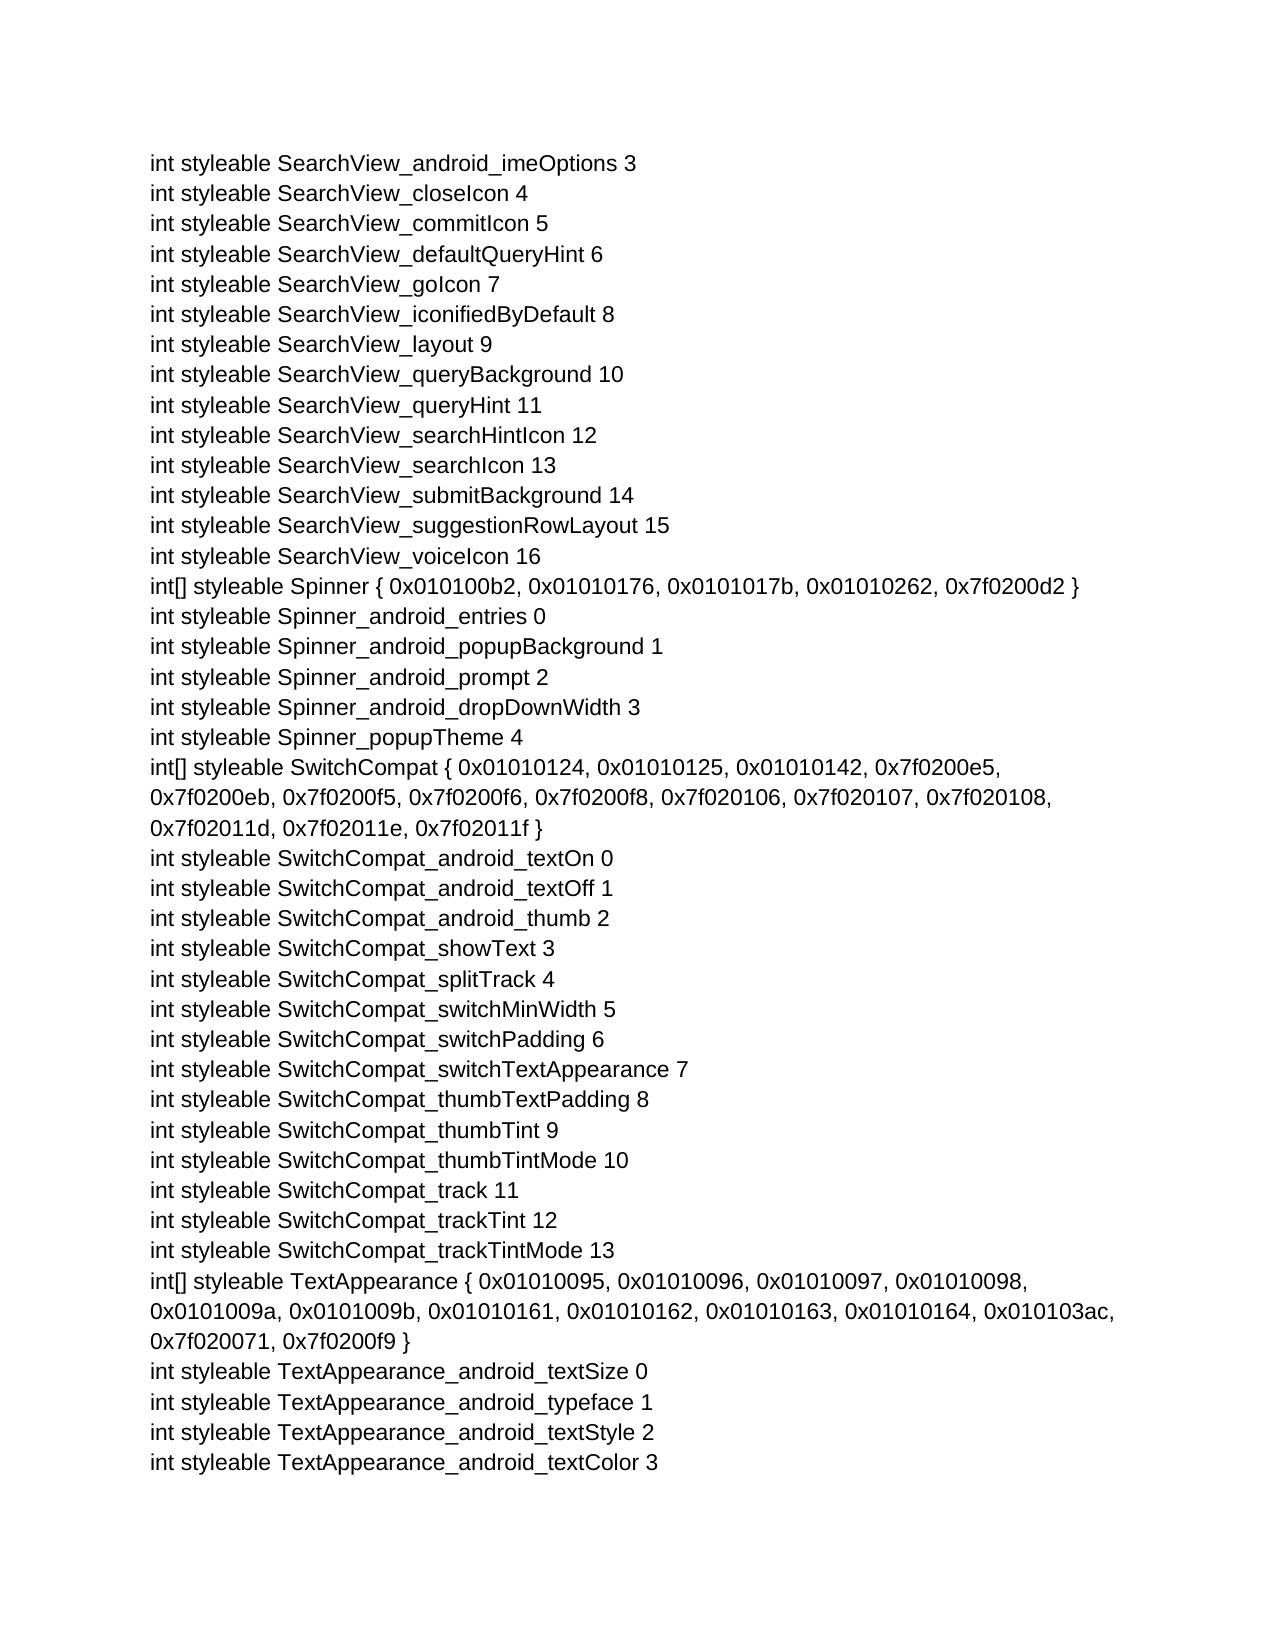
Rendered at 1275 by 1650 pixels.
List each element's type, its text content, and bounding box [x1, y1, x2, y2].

text int styleable SearchView_layout 9 [150, 331, 1125, 358]
text int styleable Spinner_android_entries 0 [150, 603, 1125, 629]
text int styleable SwitchCompat_trackTint 12 [150, 1207, 1125, 1234]
text int styleable SearchView_queryHint 11 [150, 392, 1125, 418]
text int styleable SearchView_queryBackground 10 [150, 361, 1125, 388]
text int[] styleable Spinner { 0x010100b2, 0x01010176, 0x0101017b, 0x01010262, 0x7f0200d2 } [150, 573, 1125, 599]
text int styleable SearchView_commitIcon 5 [150, 210, 1125, 237]
text int styleable Spinner_android_popupBackground 1 [150, 633, 1125, 660]
text int styleable SwitchCompat_android_textOn 0 [150, 845, 1125, 871]
text int styleable Spinner_android_dropDownWidth 3 [150, 694, 1125, 720]
text int styleable SearchView_submitBackground 14 [150, 482, 1125, 509]
text int styleable SwitchCompat_android_thumb 2 [150, 905, 1125, 932]
text int styleable SwitchCompat_switchPadding 6 [150, 1026, 1125, 1052]
text int styleable SwitchCompat_thumbTintMode 10 [150, 1147, 1125, 1173]
text int styleable SearchView_android_imeOptions 3 [150, 150, 1125, 176]
text int styleable TextAppearance_android_textSize 0 [150, 1358, 1125, 1385]
text int styleable SwitchCompat_splitTrack 4 [150, 966, 1125, 992]
text int styleable SwitchCompat_thumbTint 9 [150, 1117, 1125, 1143]
text int styleable SwitchCompat_showText 3 [150, 935, 1125, 962]
text int styleable SearchView_closeIcon 4 [150, 180, 1125, 207]
text int styleable SwitchCompat_thumbTextPadding 8 [150, 1086, 1125, 1113]
text int styleable SearchView_suggestionRowLayout 15 [150, 512, 1125, 539]
text int styleable SearchView_searchIcon 13 [150, 452, 1125, 478]
text int styleable SwitchCompat_switchTextAppearance 7 [150, 1056, 1125, 1083]
text int styleable SwitchCompat_trackTintMode 13 [150, 1237, 1125, 1264]
text int styleable SwitchCompat_android_textOff 1 [150, 875, 1125, 901]
text int styleable SearchView_searchHintIcon 12 [150, 422, 1125, 448]
text int styleable SearchView_goIcon 7 [150, 271, 1125, 297]
text int styleable Spinner_android_prompt 2 [150, 663, 1125, 690]
text int styleable Spinner_popupTheme 4 [150, 724, 1125, 750]
text int styleable SearchView_defaultQueryHint 6 [150, 241, 1125, 267]
text int styleable SearchView_voiceIcon 16 [150, 543, 1125, 569]
text int styleable SwitchCompat_track 11 [150, 1177, 1125, 1203]
text int styleable TextAppearance_android_textColor 3 [150, 1449, 1125, 1475]
text int styleable SwitchCompat_switchMinWidth 5 [150, 996, 1125, 1022]
text int[] styleable TextAppearance { 0x01010095, 0x01010096, 0x01010097, 0x01010098, 0x0101009a, 0x0101009b, 0x01010161, 0x01010162, 0x01010163, 0x01010164, 0x010103ac, 0x7f020071, 0x7f0200f9 } [150, 1268, 1125, 1354]
text int styleable TextAppearance_android_textStyle 2 [150, 1419, 1125, 1445]
text int styleable SearchView_iconifiedByDefault 8 [150, 301, 1125, 327]
text int[] styleable SwitchCompat { 0x01010124, 0x01010125, 0x01010142, 0x7f0200e5, 0x7f0200eb, 0x7f0200f5, 0x7f0200f6, 0x7f0200f8, 0x7f020106, 0x7f020107, 0x7f020108, 0x7f02011d, 0x7f02011e, 0x7f02011f } [150, 754, 1125, 841]
text int styleable TextAppearance_android_typeface 1 [150, 1388, 1125, 1415]
